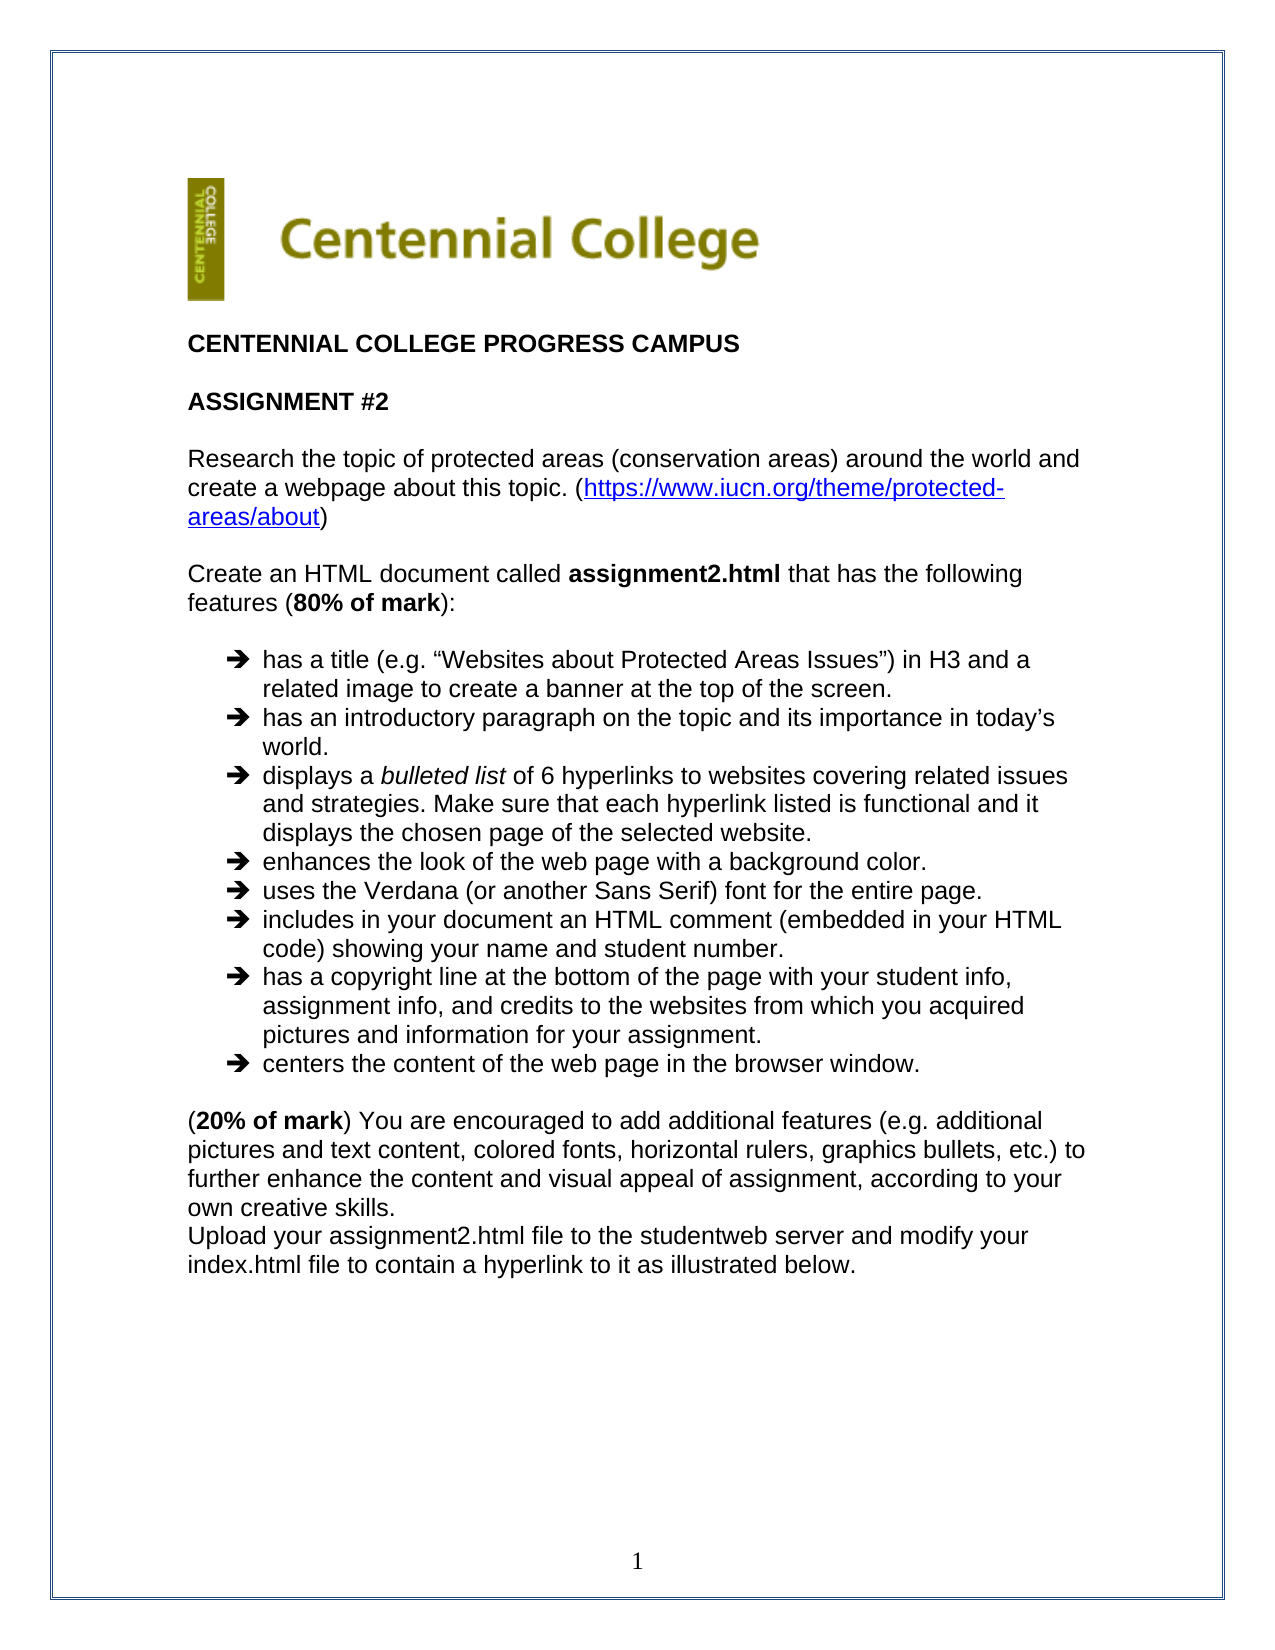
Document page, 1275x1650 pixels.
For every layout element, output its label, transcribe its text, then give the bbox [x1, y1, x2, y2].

subtitle ASSIGNMENT #2 [187, 387, 1087, 415]
title CENTENNIAL COLLEGE PROGRESS CAMPUS [187, 329, 1087, 358]
picture [187, 178, 763, 301]
list uses the Verdana (or another Sans Serif) font for the entire page. [225, 876, 1087, 905]
text Research the topic of protected areas (conservation areas) around the world and create a webpage about this topic. (https://www.iucn.org/theme/protected-areas/about) [187, 444, 1087, 530]
text Upload your assignment2.html file to the studentweb server and modify your index.html file to contain a hyperlink to it as illustrated below. [187, 1221, 1087, 1279]
list has a title (e.g. “Websites about Protected Areas Issues”) in H3 and a related image to create a banner at the top of the screen. [225, 645, 1087, 703]
list includes in your document an HTML comment (embedded in your HTML code) showing your name and student number. [225, 905, 1087, 962]
list centers the content of the web page in the browser window. [225, 1049, 1087, 1077]
text Create an HTML document called assignment2.html that has the following features (80% of mark): [187, 559, 1087, 617]
list displays a bulleted list of 6 hyperlinks to websites covering related issues and strategies. Make sure that each hyperlink listed is functional and it displays the chosen page of the selected website. [225, 761, 1087, 847]
list has a copyright line at the bottom of the page with your student info, assignment info, and credits to the websites from which you acquired pictures and information for your assignment. [225, 962, 1087, 1049]
text (20% of mark) You are encouraged to add additional features (e.g. additional pictures and text content, colored fonts, horizontal rulers, graphics bullets, etc.) to further enhance the content and visual appeal of assignment, according to your own creative skills. [187, 1106, 1087, 1221]
list has an introductory paragraph on the topic and its importance in today’s world. [225, 703, 1087, 761]
list enhances the look of the web page with a background color. [225, 847, 1087, 876]
